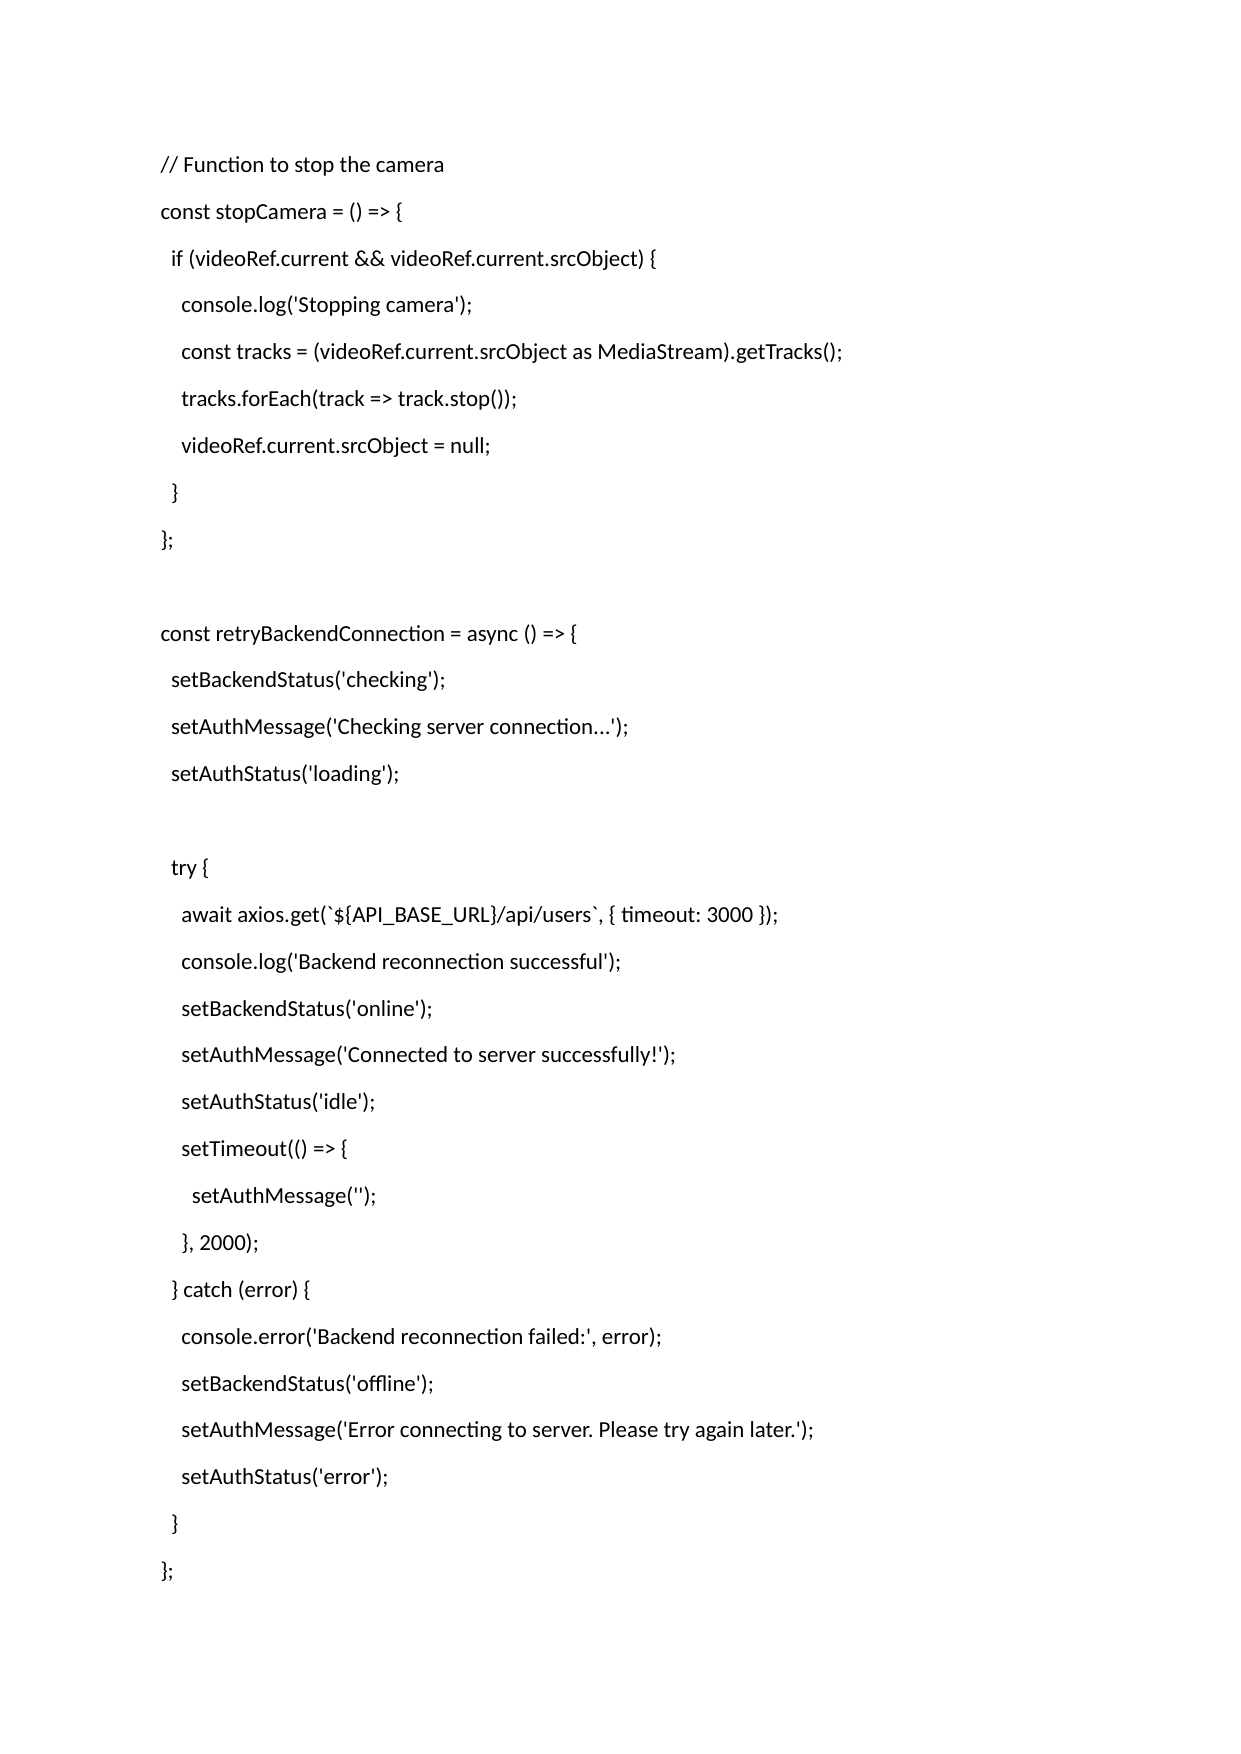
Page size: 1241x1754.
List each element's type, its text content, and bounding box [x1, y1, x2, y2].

text const stopCamera = () => { [150, 197, 1090, 225]
text console.log('Backend reconnection successful'); [150, 947, 1090, 975]
text setAuthStatus('idle'); [150, 1087, 1090, 1116]
text await axios.get(`${API_BASE_URL}/api/users`, { timeout: 3000 }); [150, 900, 1090, 928]
text setAuthStatus('error'); [150, 1462, 1090, 1491]
text setAuthMessage('Error connecting to server. Please try again later.'); [150, 1416, 1090, 1444]
text try { [150, 853, 1090, 881]
text setBackendStatus('online'); [150, 994, 1090, 1022]
text console.error('Backend reconnection failed:', error); [150, 1322, 1090, 1350]
text const tracks = (videoRef.current.srcObject as MediaStream).getTracks(); [150, 337, 1090, 366]
text // Function to stop the camera [150, 150, 1090, 178]
text setBackendStatus('offline'); [150, 1369, 1090, 1397]
text setAuthMessage('Connected to server successfully!'); [150, 1041, 1090, 1069]
text }; [150, 525, 1090, 553]
text } [150, 1509, 1090, 1537]
text if (videoRef.current && videoRef.current.srcObject) { [150, 244, 1090, 272]
text } [150, 478, 1090, 506]
text }; [150, 1556, 1090, 1584]
text console.log('Stopping camera'); [150, 291, 1090, 319]
text setBackendStatus('checking'); [150, 666, 1090, 694]
text tracks.forEach(track => track.stop()); [150, 384, 1090, 412]
text setAuthMessage(''); [150, 1181, 1090, 1209]
text videoRef.current.srcObject = null; [150, 431, 1090, 459]
text const retryBackendConnection = async () => { [150, 619, 1090, 647]
text setAuthStatus('loading'); [150, 759, 1090, 787]
text setAuthMessage('Checking server connection...'); [150, 712, 1090, 741]
text } catch (error) { [150, 1275, 1090, 1303]
text }, 2000); [150, 1228, 1090, 1256]
text setTimeout(() => { [150, 1134, 1090, 1162]
